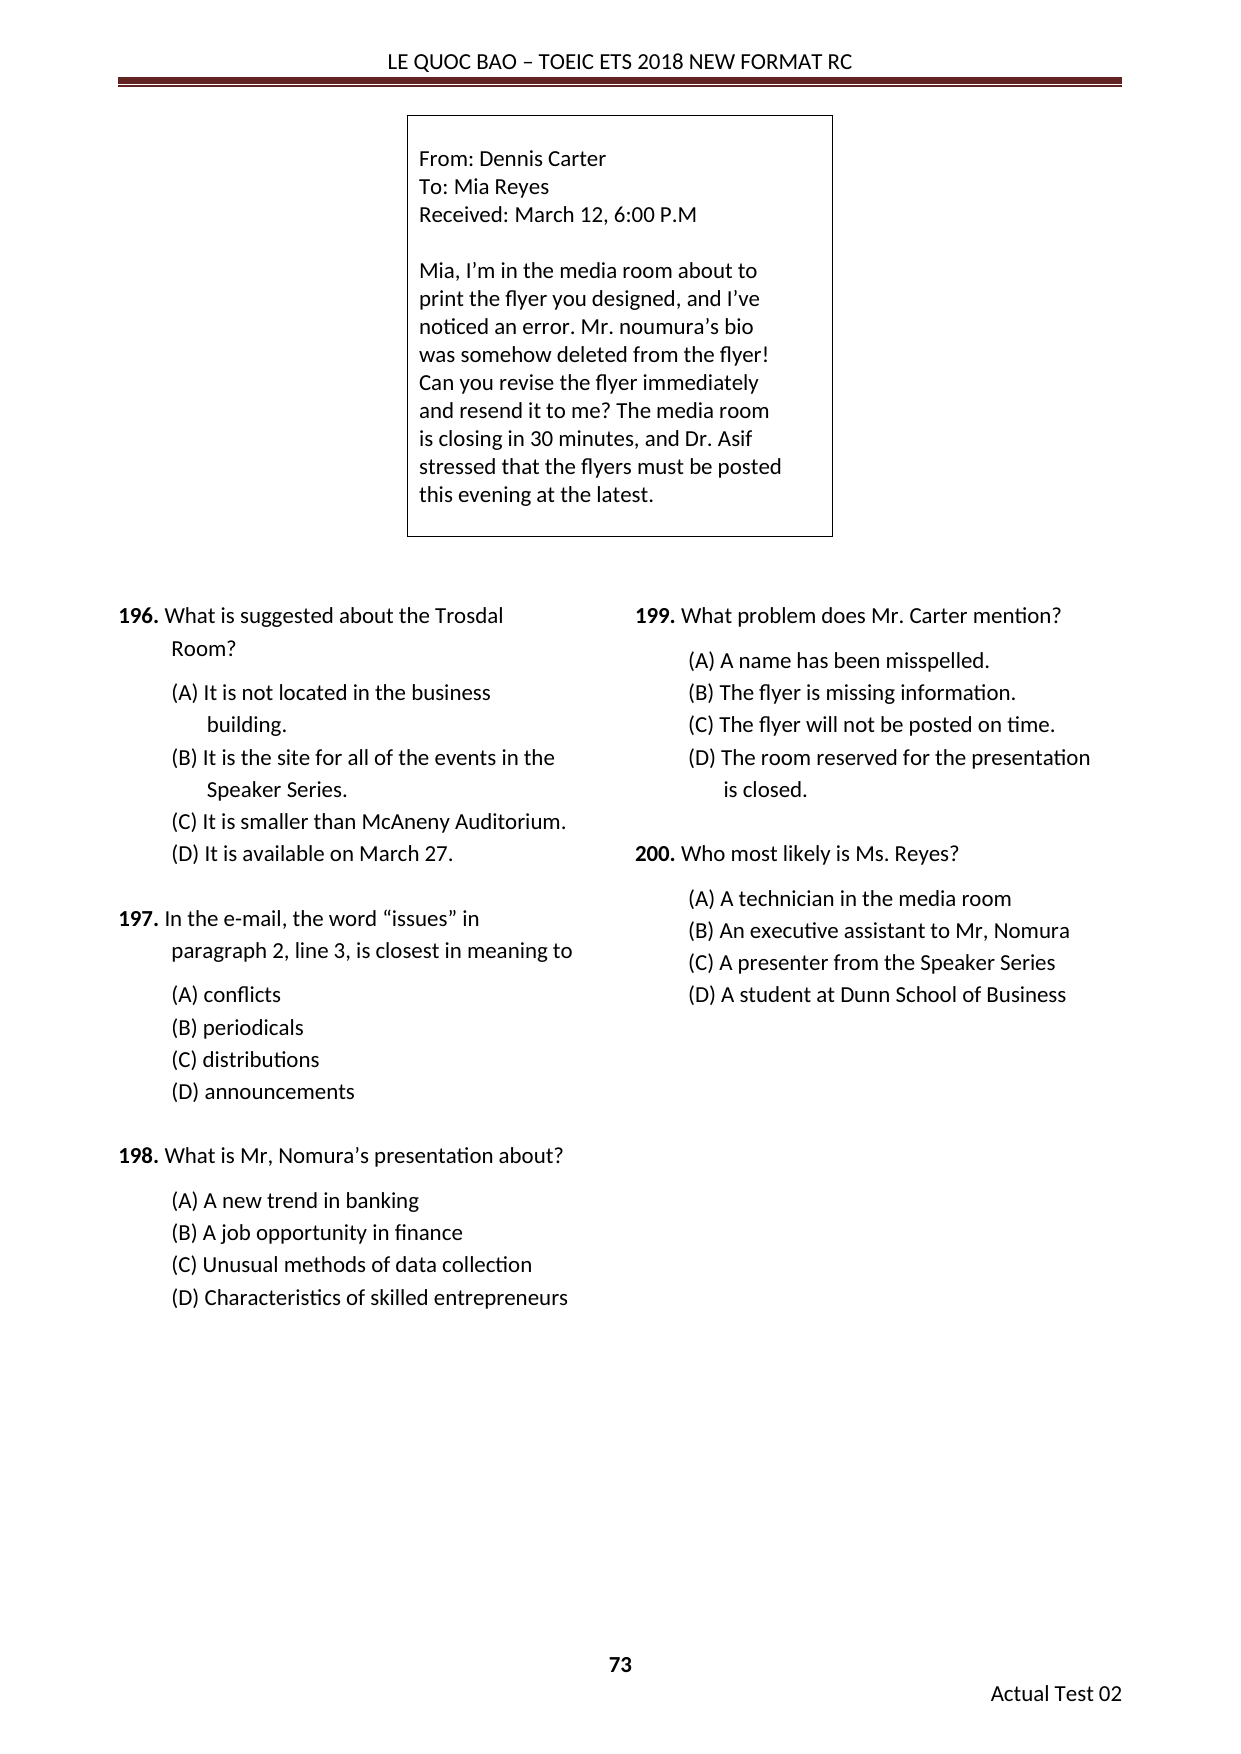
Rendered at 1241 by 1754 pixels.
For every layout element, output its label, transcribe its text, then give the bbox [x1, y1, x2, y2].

text (A) It is not located in the business [171, 678, 605, 706]
text paragraph 2, line 3, is closest in meaning to [171, 936, 605, 964]
text 196. What is suggested about the Trosdal [118, 602, 605, 629]
text 197. In the e-mail, the word “issues” in [118, 904, 605, 932]
text building. [207, 711, 605, 739]
text (A) conflicts (B) periodicals (C) distributions (D) announcements [171, 981, 605, 1105]
text 200. Who most likely is Ms. Reyes? [635, 807, 1122, 867]
text is closed. [723, 775, 1122, 803]
text (D) Characteristics of skilled entrepreneurs [171, 1283, 611, 1311]
table_header From: Dennis Carter To: Mia Reyes Received: March 12, 6:00 P.M Mia, I’m in the media room about to print the flyer you designed, and I’ve noticed an error. Mr. noumura’s bio was somehow deleted from the flyer! Can you revise the flyer immediately and resend it to me? The media room is closing in 30 minutes, and Dr. Asif stressed that the flyers must be posted this evening at the latest. [408, 116, 832, 536]
text (D) The room reserved for the presentation [688, 743, 1128, 771]
text 199. What problem does Mr. Carter mention? [635, 602, 1122, 629]
text (C) It is smaller than McAneny Auditorium. (D) It is available on March 27. [171, 807, 605, 867]
text 198. What is Mr, Nomura’s presentation about? [118, 1109, 605, 1169]
text (A) A technician in the media room (B) An executive assistant to Mr, Nomura (C) A presenter from the Speaker Series (D) A student at Dunn School of Business [688, 884, 1122, 1009]
text Room? [171, 634, 605, 662]
text (A) A name has been misspelled. (B) The flyer is missing information. (C) The flyer will not be posted on time. [688, 646, 1122, 739]
text (B) It is the site for all of the events in the [171, 743, 605, 771]
text (A) A new trend in banking (B) A job opportunity in finance (C) Unusual methods of data collection [171, 1186, 605, 1279]
text Speaker Series. [207, 775, 605, 803]
